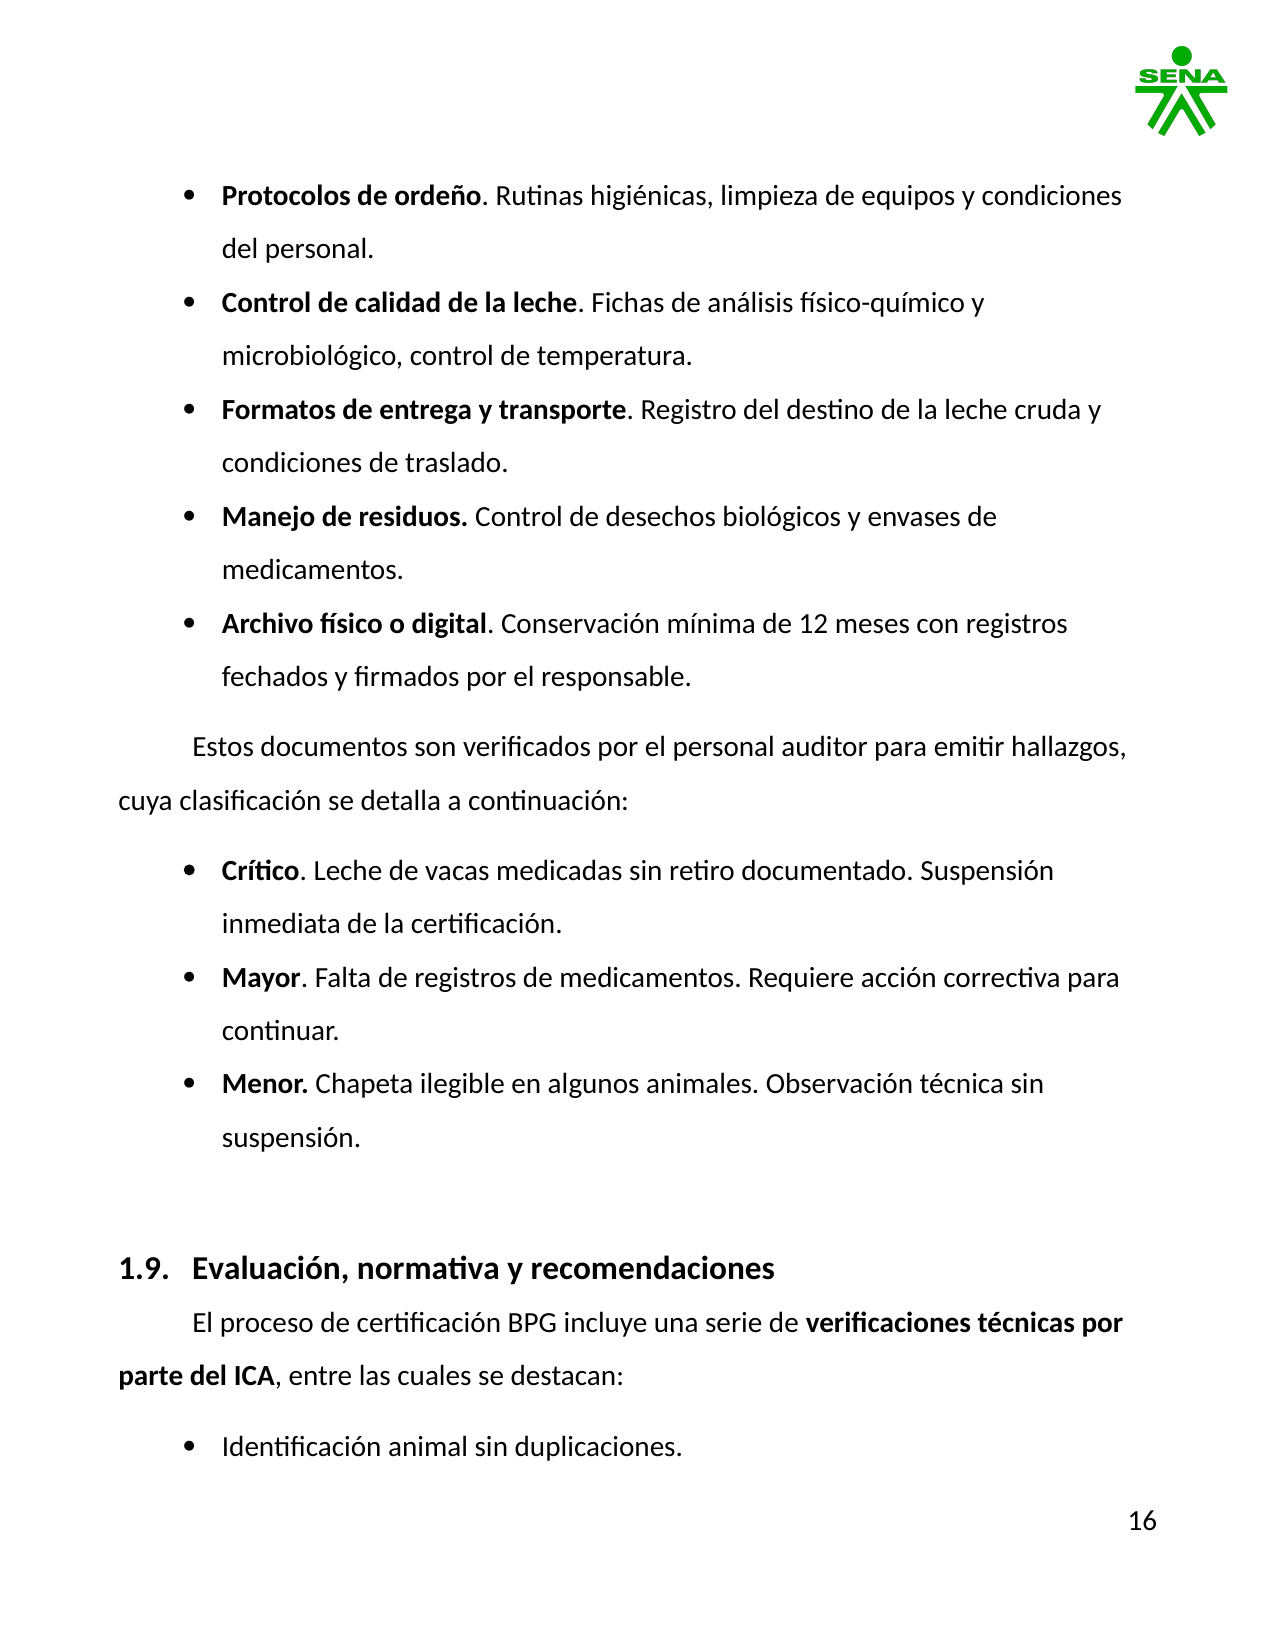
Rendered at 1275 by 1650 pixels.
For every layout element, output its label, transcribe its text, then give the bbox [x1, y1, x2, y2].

list Formatos de entrega y transporte. Registro del destino de la leche cruda y condiciones de traslado. [184, 391, 1157, 480]
list Mayor. Falta de registros de medicamentos. Requiere acción correctiva para continuar. [184, 959, 1157, 1048]
list Protocolos de ordeño. Rutinas higiénicas, limpieza de equipos y condiciones del personal. [184, 177, 1157, 266]
list Archivo físico o digital. Conservación mínima de 12 meses con registros fechados y firmados por el responsable. [184, 605, 1157, 694]
list Manejo de residuos. Control de desechos biológicos y envases de medicamentos. [184, 498, 1157, 587]
list Crítico. Leche de vacas medicadas sin retiro documentado. Suspensión inmediata de la certificación. [184, 852, 1157, 941]
text Estos documentos son verificados por el personal auditor para emitir hallazgos, cuya clasificación se detalla a continuación: [118, 728, 1157, 817]
picture [1135, 46, 1228, 136]
subtitle Evaluación, normativa y recomendaciones [118, 1247, 1157, 1287]
list Control de calidad de la leche. Fichas de análisis físico-químico y microbiológico, control de temperatura. [184, 284, 1157, 373]
list Identificación animal sin duplicaciones. [184, 1428, 1157, 1463]
text El proceso de certificación BPG incluye una serie de verificaciones técnicas por parte del ICA, entre las cuales se destacan: [118, 1304, 1157, 1393]
list Menor. Chapeta ilegible en algunos animales. Observación técnica sin suspensión. [184, 1066, 1157, 1154]
